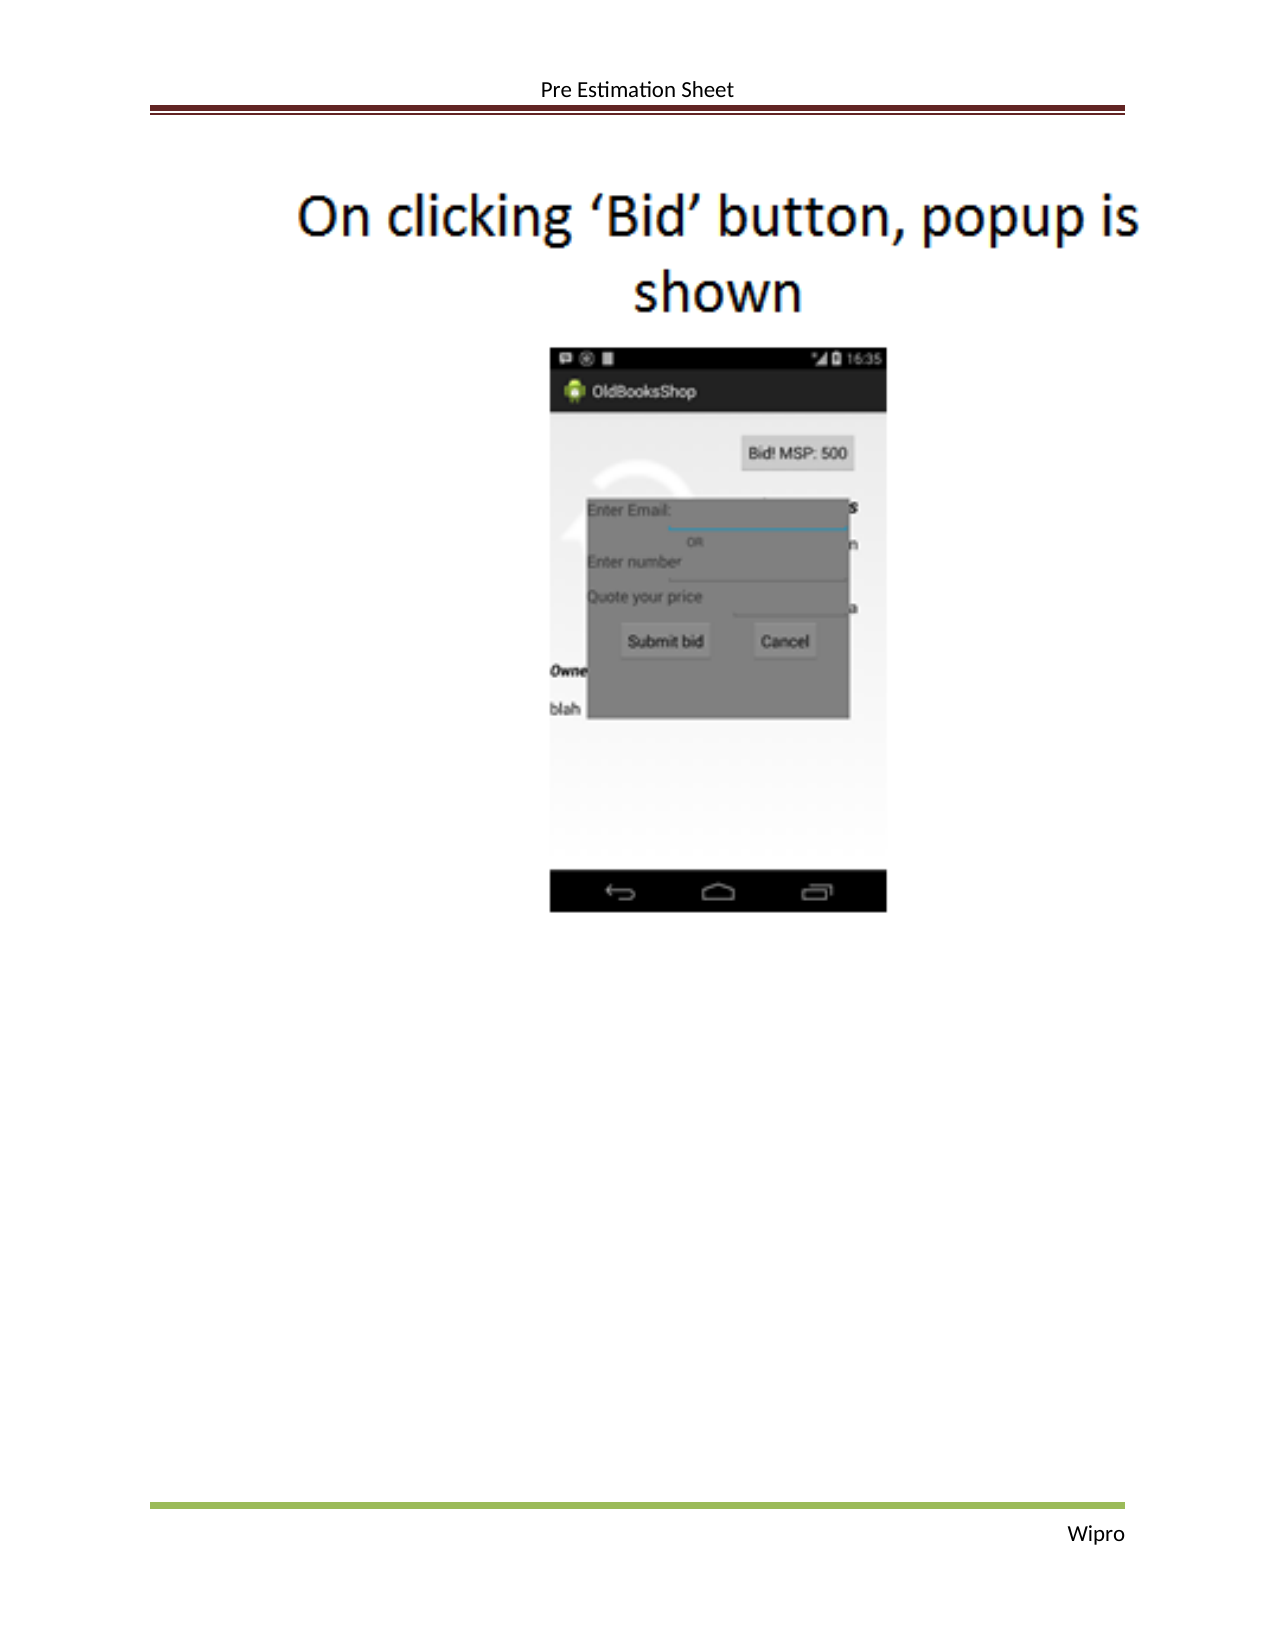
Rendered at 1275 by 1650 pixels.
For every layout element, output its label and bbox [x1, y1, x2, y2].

picture [150, 150, 1275, 1003]
